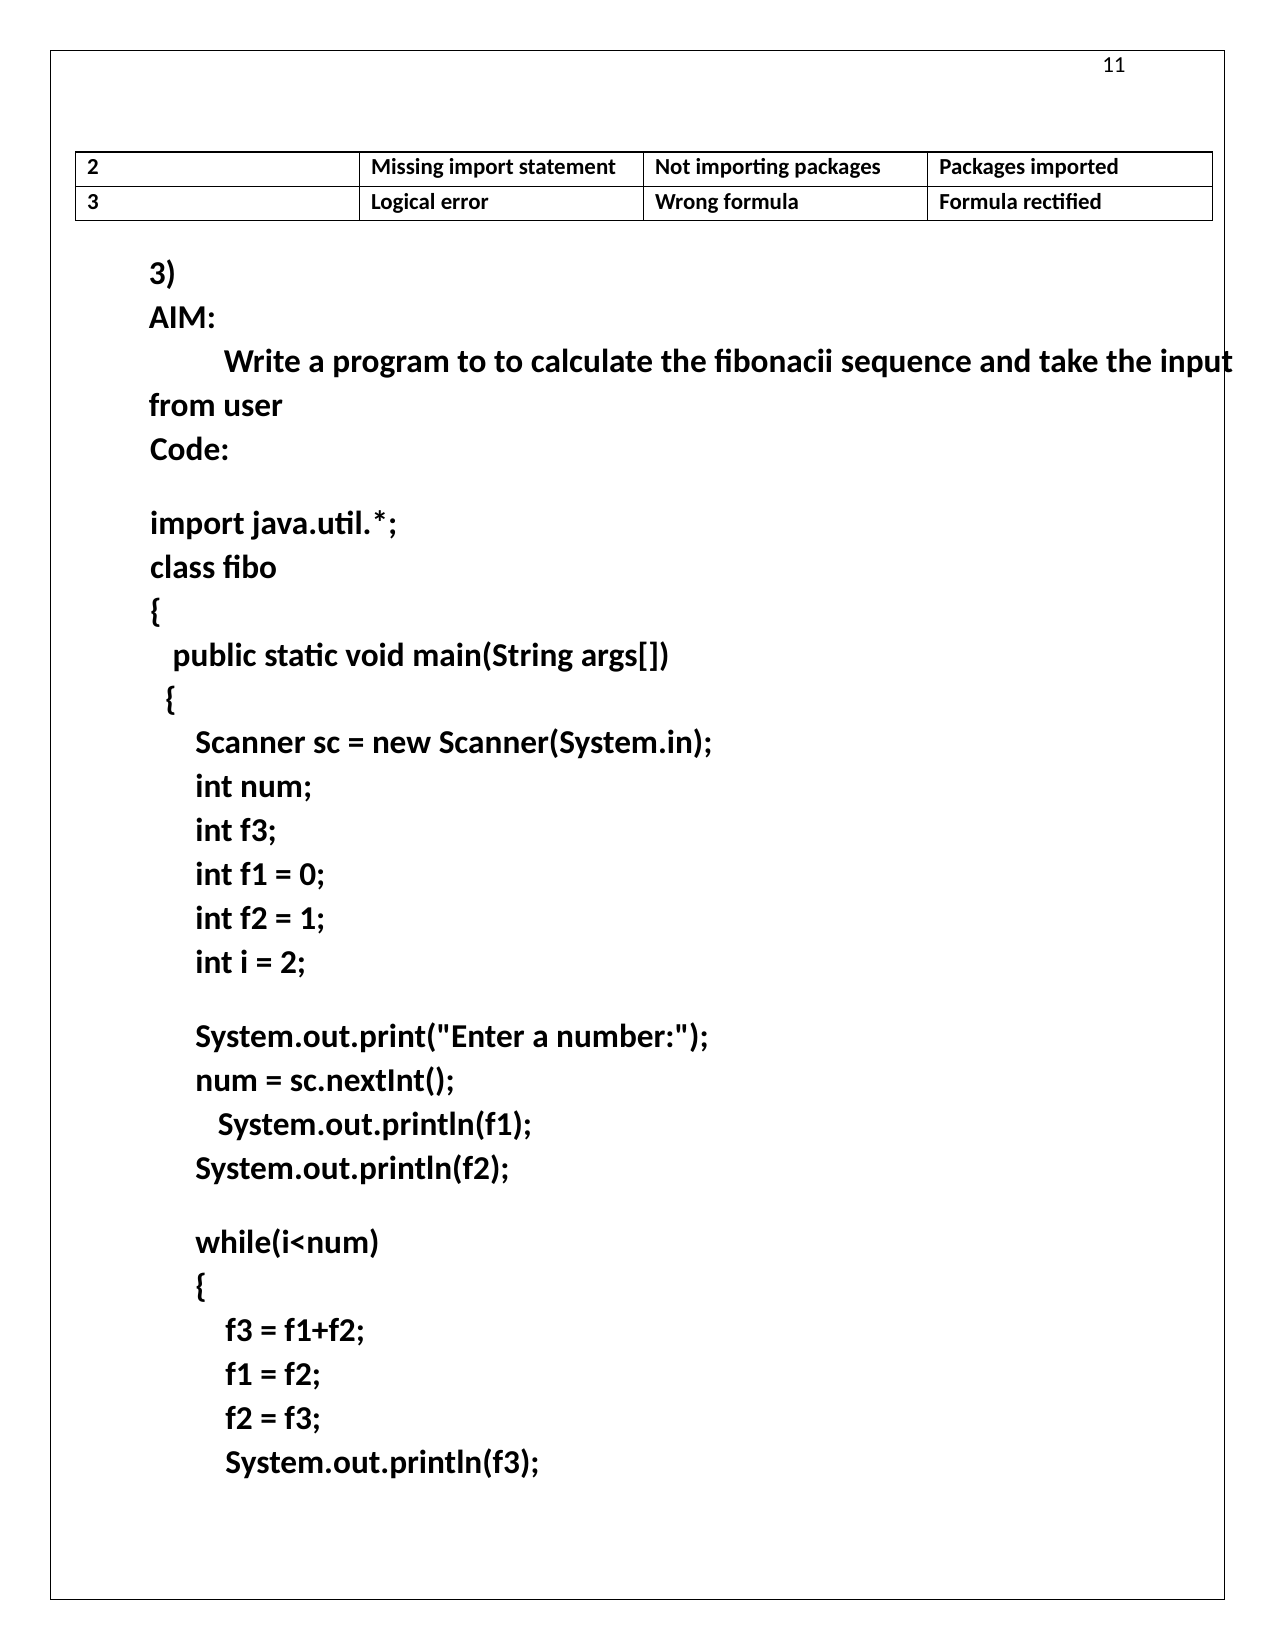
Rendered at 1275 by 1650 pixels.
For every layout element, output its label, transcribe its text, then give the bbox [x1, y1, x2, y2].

table_cell Wrong formula [644, 187, 927, 220]
text { [150, 1265, 1275, 1306]
text Write a program to to calculate the fibonacii sequence and take the input from user [148, 339, 1275, 424]
text class fibo [150, 546, 1275, 586]
text int i = 2; [150, 941, 1275, 982]
text { [150, 677, 1275, 718]
table_cell 3 [76, 187, 359, 220]
text public static void main(String args[]) [150, 633, 1275, 674]
text int f2 = 1; [150, 897, 1275, 938]
text AIM: [148, 296, 1275, 336]
text f2 = f3; [150, 1397, 1275, 1438]
text f1 = f2; [150, 1353, 1275, 1394]
text num = sc.nextInt(); [150, 1059, 1275, 1100]
text while(i<num) [150, 1221, 1275, 1262]
table_cell Not importing packages [644, 153, 927, 186]
text { [150, 589, 1275, 630]
text System.out.println(f2); [150, 1147, 1275, 1188]
text int f1 = 0; [150, 853, 1275, 894]
text import java.util.*; [150, 502, 1275, 542]
text Code: [150, 427, 1275, 468]
table_cell Formula rectified [928, 187, 1212, 220]
table_cell 2 [76, 153, 359, 186]
text System.out.println(f1); [150, 1103, 1275, 1144]
text 3) [148, 252, 1275, 292]
text int num; [150, 765, 1275, 806]
text Scanner sc = new Scanner(System.in); [150, 721, 1275, 762]
text System.out.print("Enter a number:"); [150, 1015, 1275, 1056]
table_cell Logical error [360, 187, 643, 220]
table_cell Missing import statement [360, 153, 643, 186]
table_cell Packages imported [928, 153, 1212, 186]
text System.out.println(f3); [150, 1441, 1275, 1482]
text f3 = f1+f2; [150, 1309, 1275, 1350]
text int f3; [150, 809, 1275, 850]
